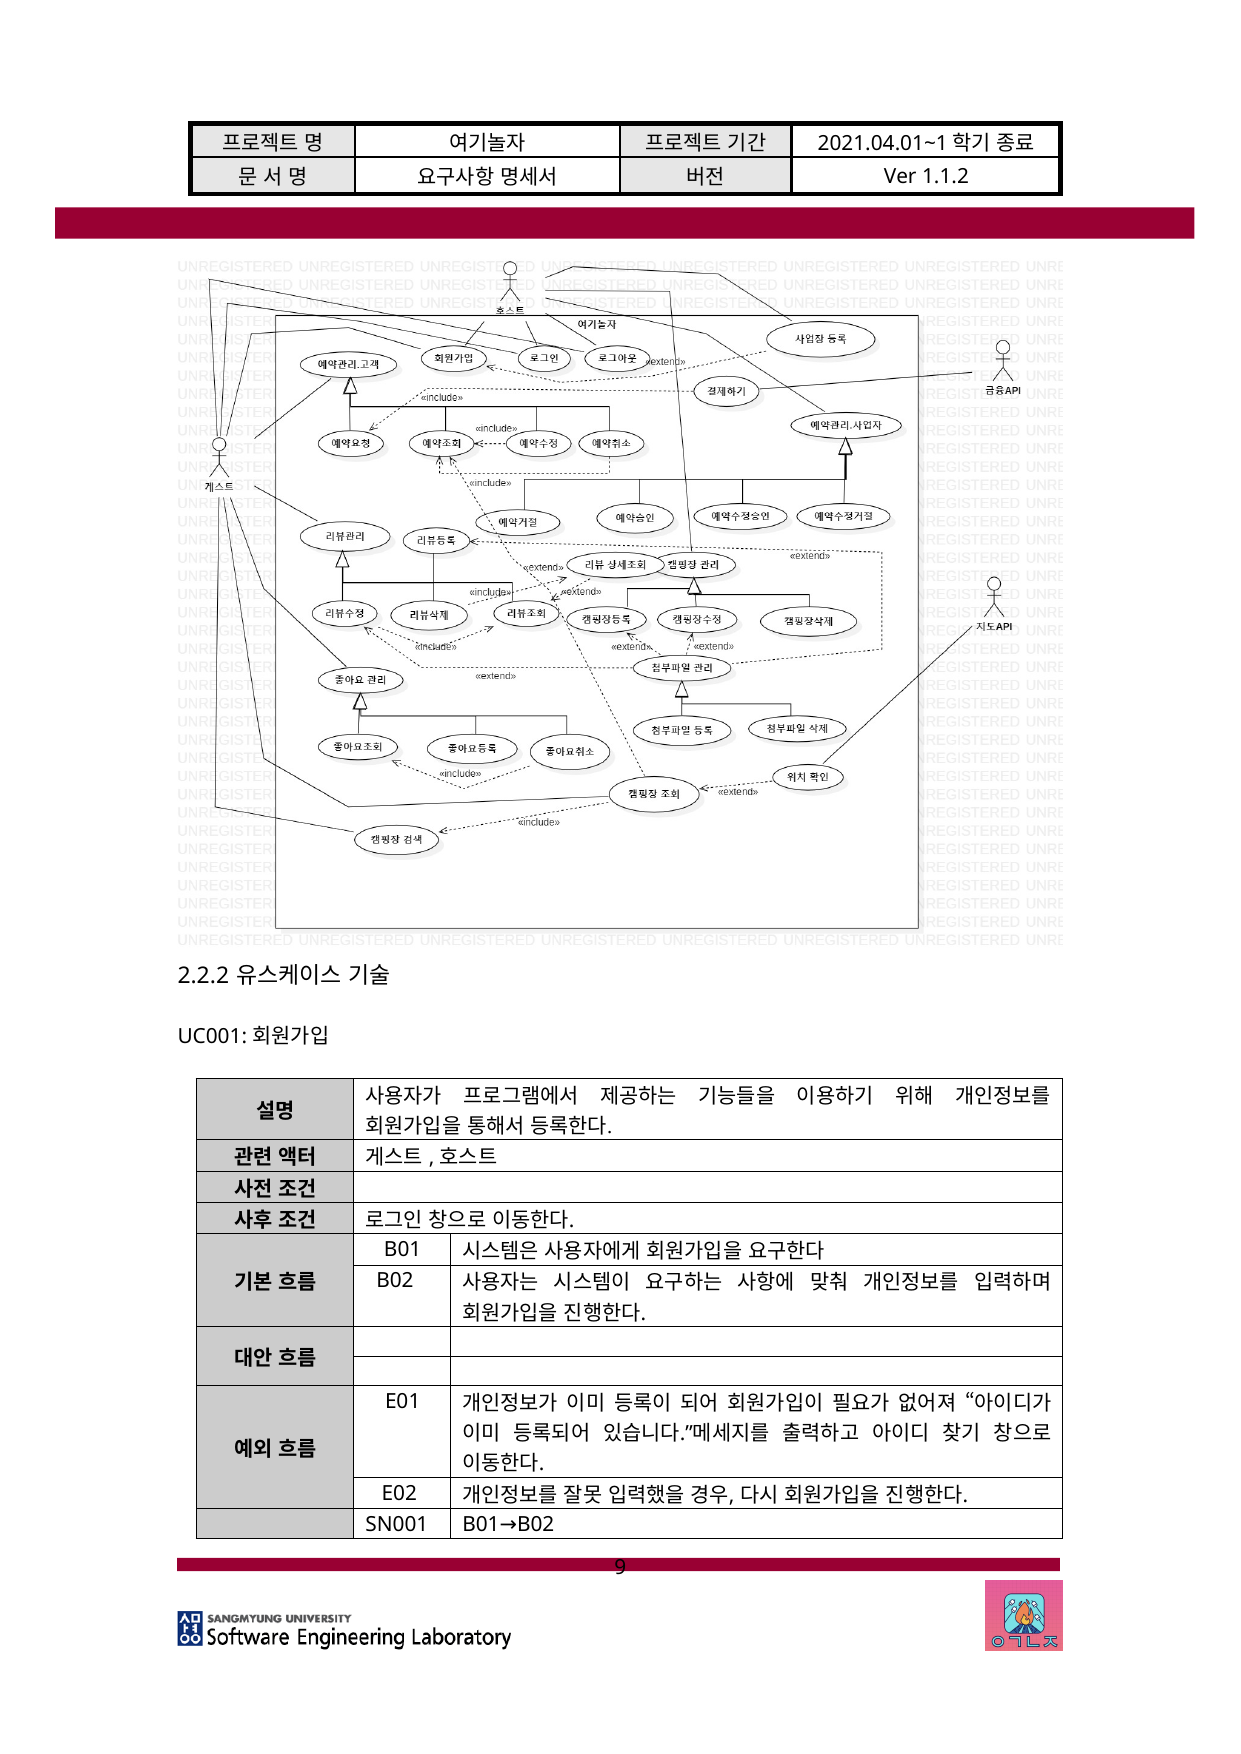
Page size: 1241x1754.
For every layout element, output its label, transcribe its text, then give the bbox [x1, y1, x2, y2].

table_cell 시나리오 [197, 1509, 353, 1538]
table_cell B01→B02 [451, 1509, 1062, 1538]
table_cell 개인정보가 이미 등록이 되어 회원가입이 필요가 없어져 “아이디가 이미 등록되어 있습니다.”메세지를 출력하고 아이디 찾기 창으로 이동한다. [451, 1386, 1062, 1477]
table_cell B01 [354, 1234, 450, 1264]
table_cell [354, 1327, 450, 1356]
table_header 사용자가 프로그램에서 제공하는 기능들을 이용하기 위해 개인정보를 회원가입을 통해서 등록한다. [354, 1079, 1062, 1139]
table_cell 대안 흐름 [197, 1327, 353, 1385]
table_cell [354, 1172, 1062, 1202]
table_cell 사후 조건 [197, 1203, 353, 1233]
table_cell 로그인 창으로 이동한다. [354, 1203, 1062, 1233]
table_header 설명 [197, 1079, 353, 1139]
table_cell 사전 조건 [197, 1172, 353, 1202]
table_cell B02 [354, 1266, 450, 1326]
table_cell [451, 1357, 1062, 1385]
table_cell 게스트 , 호스트 [354, 1140, 1062, 1171]
picture [177, 253, 1063, 958]
picture [177, 1611, 515, 1651]
table_cell 기본 흐름 [197, 1234, 353, 1326]
picture [985, 1580, 1063, 1651]
subtitle UC001: 회원가입 [177, 1019, 1063, 1049]
subtitle 유스케이스 기술 [177, 958, 1063, 991]
table_cell [451, 1327, 1062, 1356]
table_cell [354, 1357, 450, 1385]
table_cell E02 [354, 1478, 450, 1508]
table_cell E01 [354, 1386, 450, 1477]
table_cell 사용자는 시스템이 요구하는 사항에 맞춰 개인정보를 입력하며 회원가입을 진행한다. [451, 1266, 1062, 1326]
table_cell SN001 [354, 1509, 450, 1538]
table_cell 예외 흐름 [197, 1386, 353, 1508]
table_cell 관련 액터 [197, 1140, 353, 1171]
table_cell 개인정보를 잘못 입력했을 경우, 다시 회원가입을 진행한다. [451, 1478, 1062, 1508]
table_cell 시스템은 사용자에게 회원가입을 요구한다 [451, 1234, 1062, 1264]
